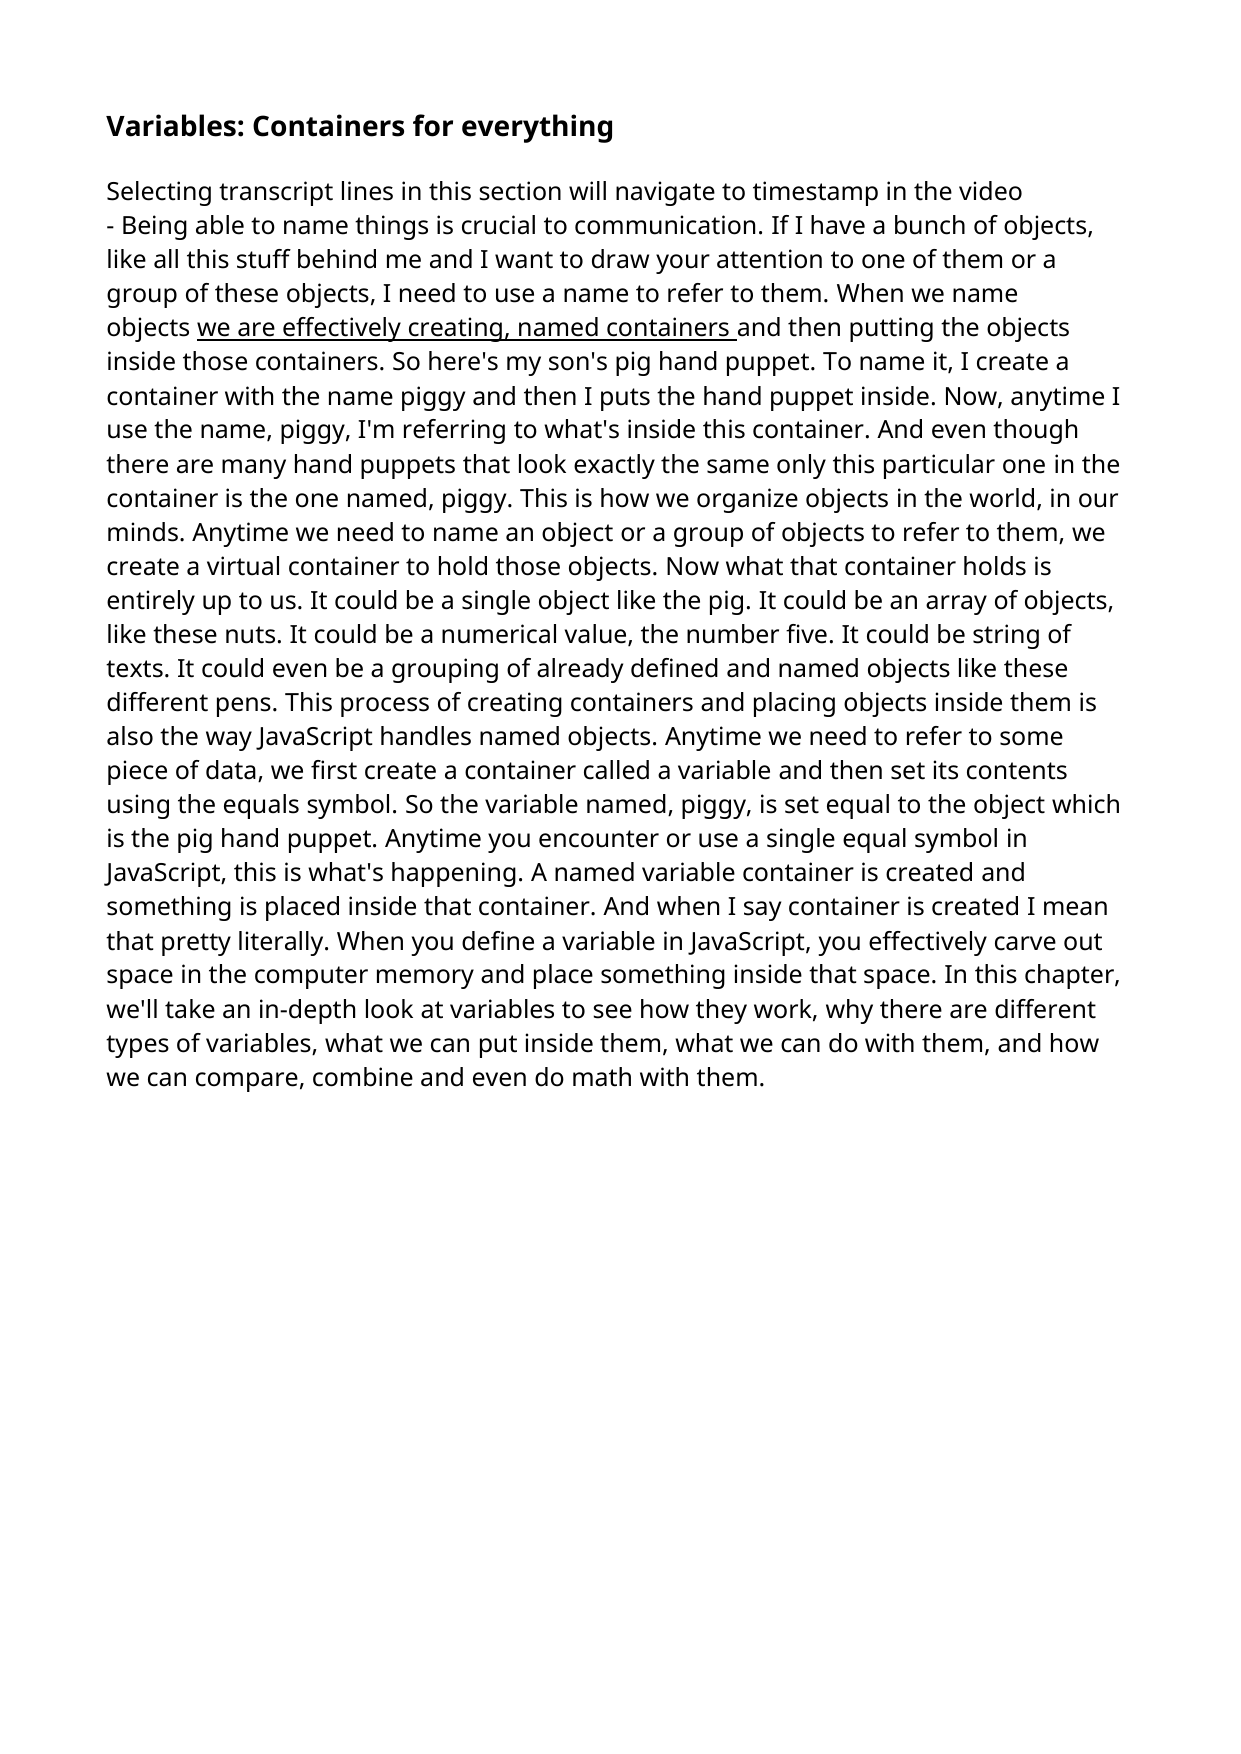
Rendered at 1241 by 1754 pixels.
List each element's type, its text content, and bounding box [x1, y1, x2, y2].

text Variables: Containers for everything [106, 106, 1132, 144]
text - Being able to name things is crucial to communication. If I have a bunch of objects, like all this stuff behind me and I want to draw your attention to one of them or a group of these objects, I need to use a name to refer to them. When we name objects we are effectively creating, named containers and then putting the objects inside those containers. So here's my son's pig hand puppet. To name it, I create a container with the name piggy and then I puts the hand puppet inside. Now, anytime I use the name, piggy, I'm referring to what's inside this container. And even though there are many hand puppets that look exactly the same only this particular one in the container is the one named, piggy. This is how we organize objects in the world, in our minds. Anytime we need to name an object or a group of objects to refer to them, we create a virtual container to hold those objects. Now what that container holds is entirely up to us. It could be a single object like the pig. It could be an array of objects, like these nuts. It could be a numerical value, the number five. It could be string of texts. It could even be a grouping of already defined and named objects like these different pens. This process of creating containers and placing objects inside them is also the way JavaScript handles named objects. Anytime we need to refer to some piece of data, we first create a container called a variable and then set its contents using the equals symbol. So the variable named, piggy, is set equal to the object which is the pig hand puppet. Anytime you encounter or use a single equal symbol in JavaScript, this is what's happening. A named variable container is created and something is placed inside that container. And when I say container is created I mean that pretty literally. When you define a variable in JavaScript, you effectively carve out space in the computer memory and place something inside that space. In this chapter, we'll take an in-depth look at variables to see how they work, why there are different types of variables, what we can put inside them, what we can do with them, and how we can compare, combine and even do math with them. [106, 208, 1132, 1093]
text Selecting transcript lines in this section will navigate to timestamp in the video [106, 174, 1132, 208]
